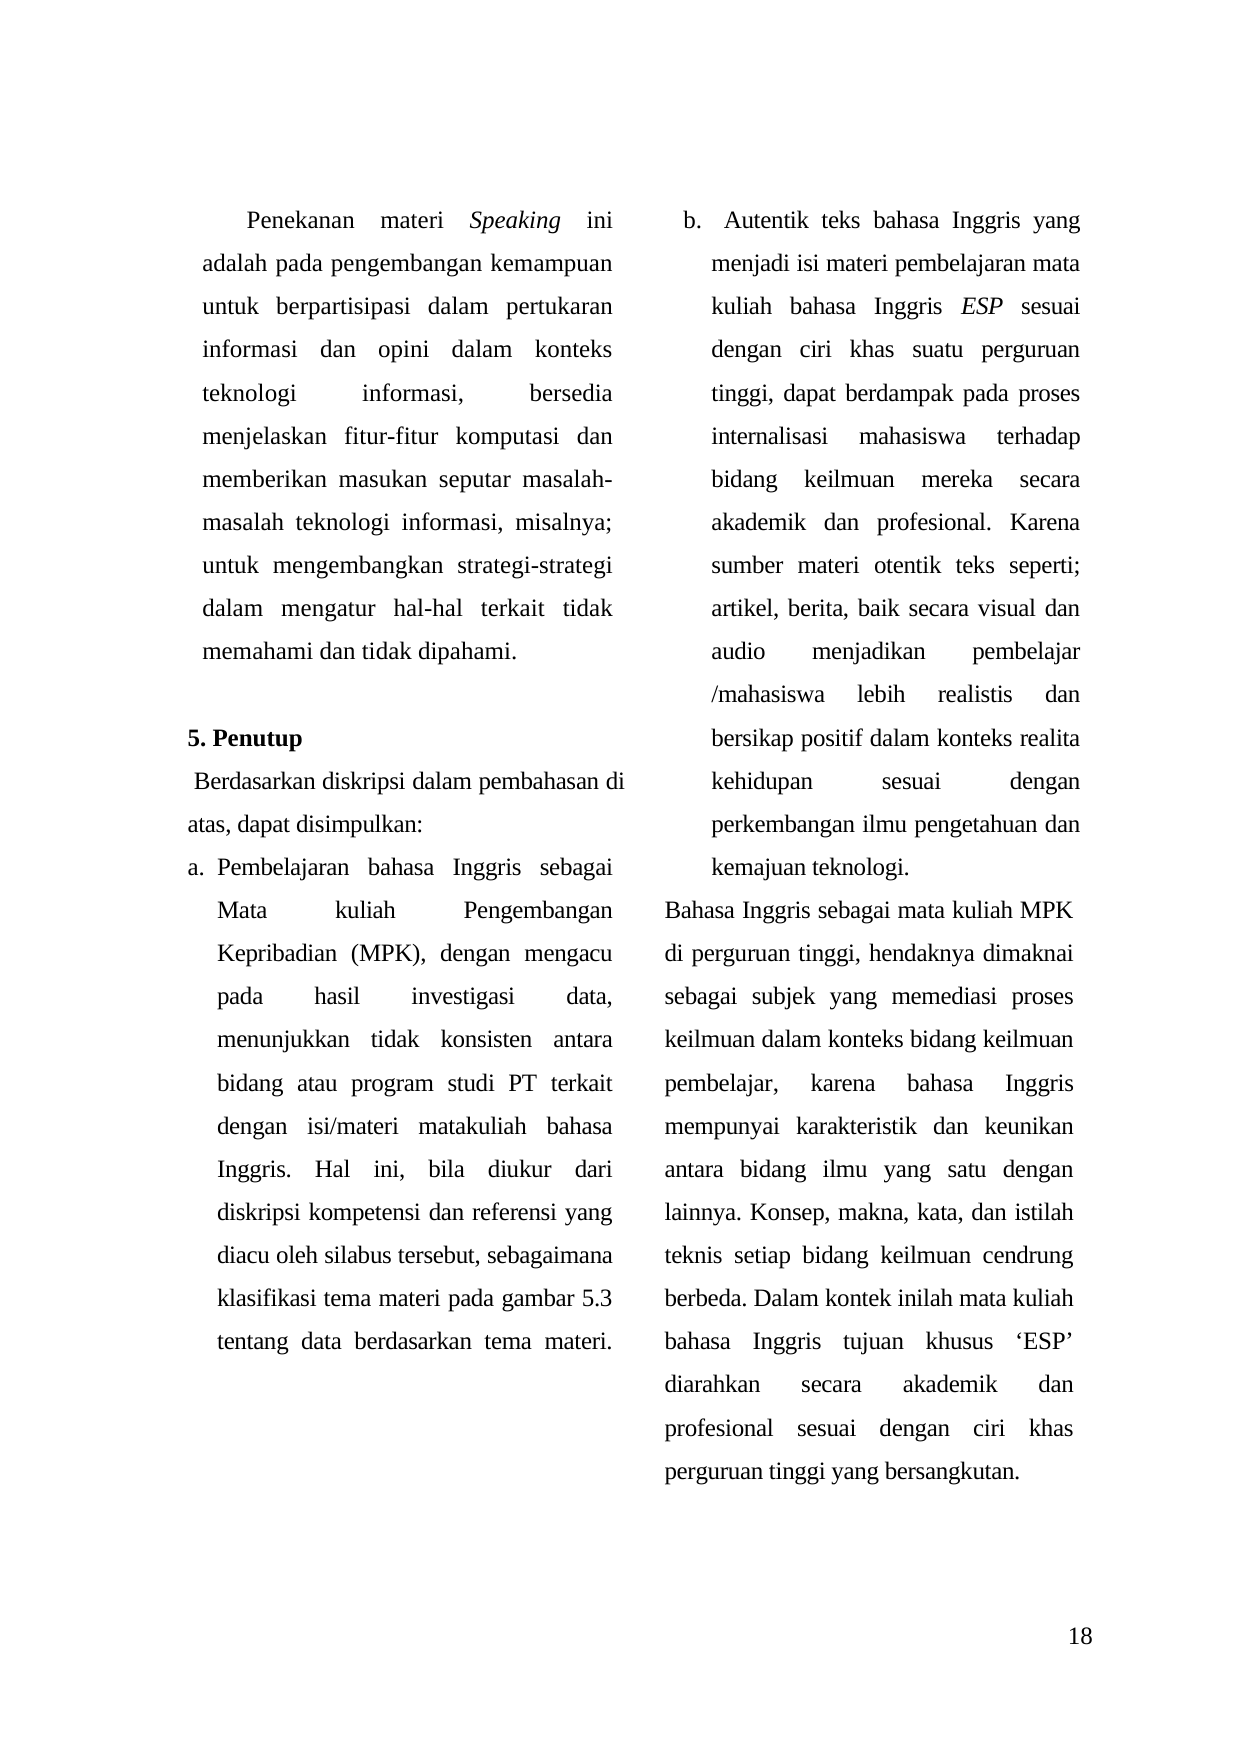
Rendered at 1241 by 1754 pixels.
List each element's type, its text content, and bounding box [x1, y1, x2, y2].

list Pembelajaran bahasa Inggris sebagai Mata kuliah Pengembangan Kepribadian (MPK), dengan mengacu pada hasil investigasi data, menunjukkan tidak konsisten antara bidang atau program studi PT terkait dengan isi/materi matakuliah bahasa Inggris. Hal ini, bila diukur dari diskripsi kompetensi dan referensi yang diacu oleh silabus tersebut, sebagaimana klasifikasi tema materi pada gambar 5.3 tentang data berdasarkan tema materi. [187, 852, 613, 1398]
list Autentik teks bahasa Inggris yang menjadi isi materi pembelajaran mata kuliah bahasa Inggris ESP sesuai dengan ciri khas suatu perguruan tinggi, dapat berdampak pada proses internalisasi mahasiswa terhadap bidang keilmuan mereka secara akademik dan profesional. Karena sumber materi otentik teks seperti; artikel, berita, baik secara visual dan audio menjadikan pembelajar /mahasiswa lebih realistis dan bersikap positif dalam konteks realita kehidupan sesuai dengan perkembangan ilmu pengetahuan dan kemajuan teknologi. [683, 205, 1081, 881]
text 5. Penutup [187, 723, 613, 751]
text Penekanan materi Speaking ini adalah pada pengembangan kemampuan untuk berpartisipasi dalam pertukaran informasi dan opini dalam konteks teknologi informasi, bersedia menjelaskan fitur-fitur komputasi dan memberikan masukan seputar masalah-masalah teknologi informasi, misalnya; untuk mengembangkan strategi-strategi dalam mengatur hal-hal terkait tidak memahami dan tidak dipahami. [202, 205, 613, 665]
text Bahasa Inggris sebagai mata kuliah MPK di perguruan tinggi, hendaknya dimaknai sebagai subjek yang memediasi proses keilmuan dalam konteks bidang keilmuan pembelajar, karena bahasa Inggris mempunyai karakteristik dan keunikan antara bidang ilmu yang satu dengan lainnya. Konsep, makna, kata, dan istilah teknis setiap bidang keilmuan cendrung berbeda. Dalam kontek inilah mata kuliah bahasa Inggris tujuan khusus ‘ESP’ diarahkan secara akademik dan profesional sesuai dengan ciri khas perguruan tinggi yang bersangkutan. [664, 895, 1074, 1484]
text Berdasarkan diskripsi dalam pembahasan di atas, dapat disimpulkan: [187, 766, 625, 838]
